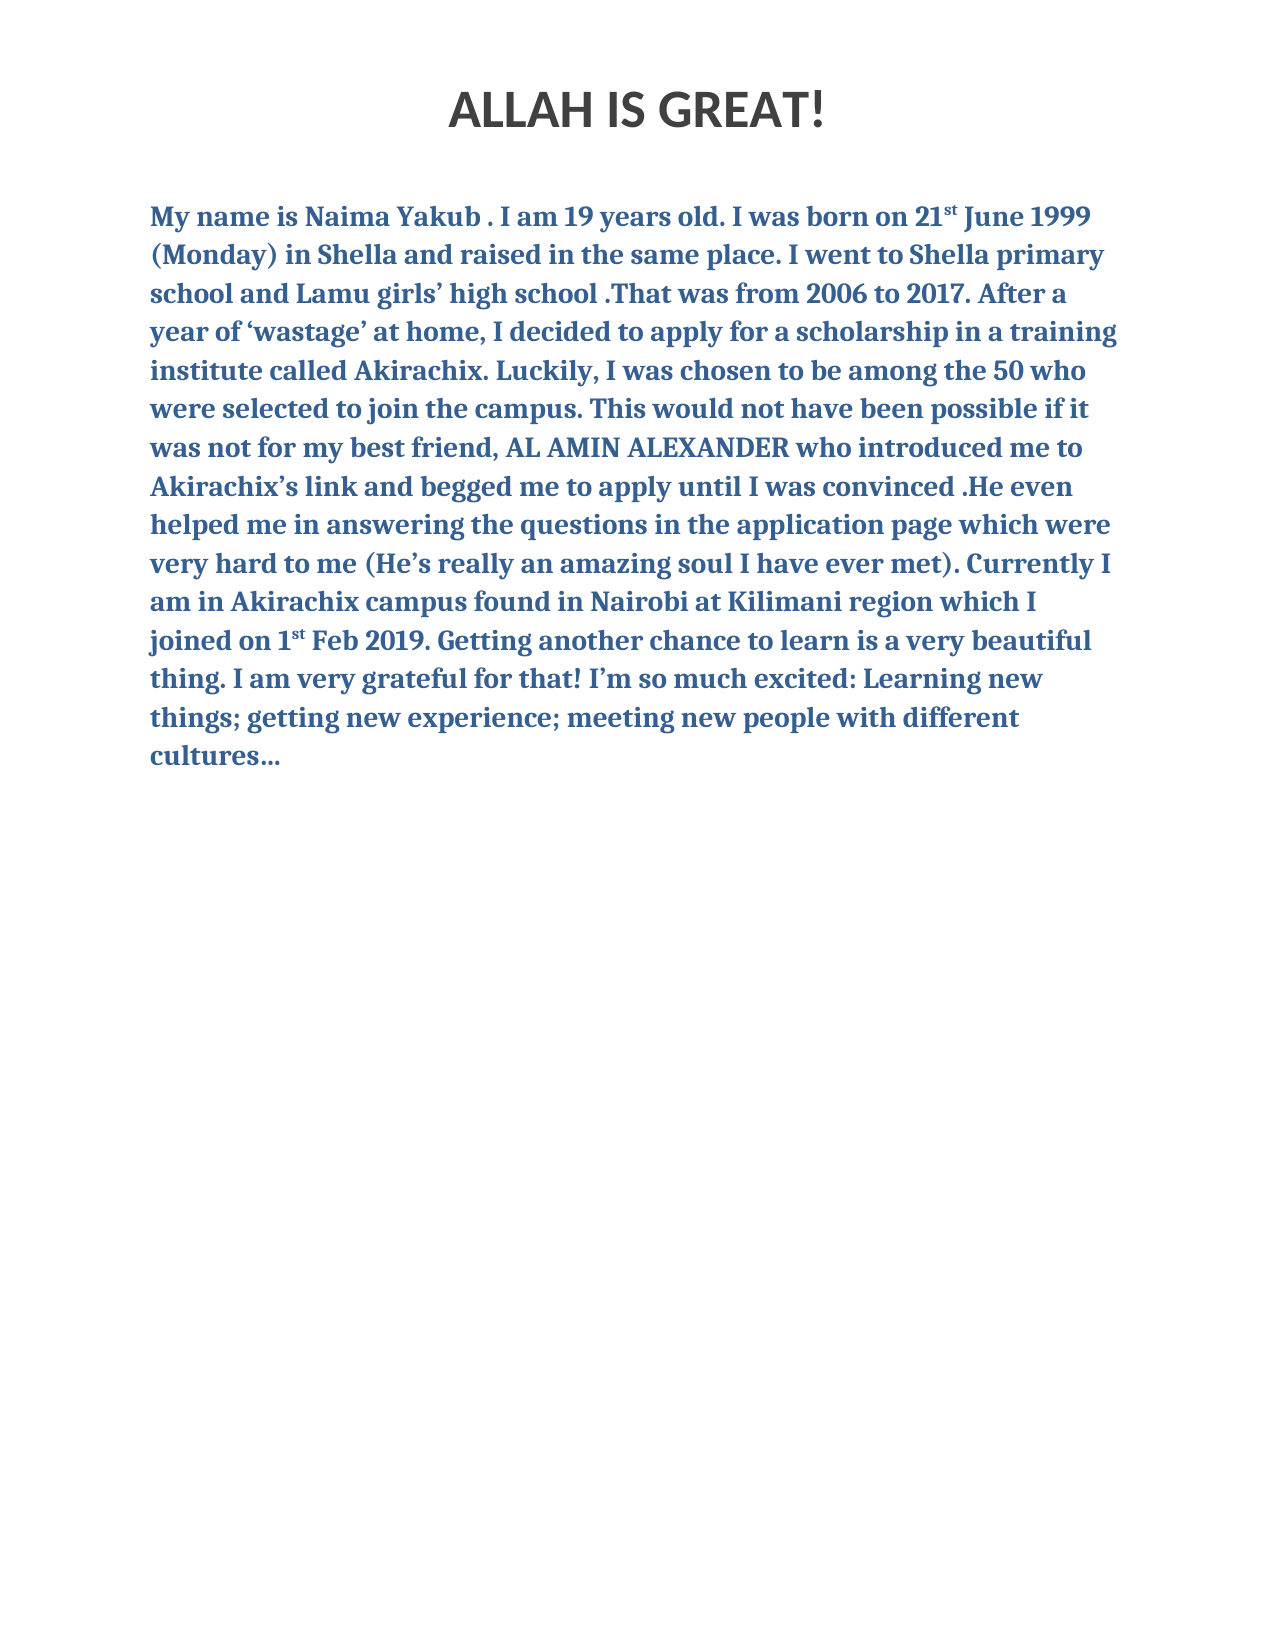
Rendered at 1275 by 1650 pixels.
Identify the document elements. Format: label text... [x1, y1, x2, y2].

subtitle My name is Naima Yakub . I am 19 years old. I was born on 21st June 1999 (Monday) in Shella and raised in the same place. I went to Shella primary school and Lamu girls’ high school .That was from 2006 to 2017. After a year of ‘wastage’ at home, I decided to apply for a scholarship in a training institute called Akirachix. Luckily, I was chosen to be among the 50 who were selected to join the campus. This would not have been possible if it was not for my best friend, AL AMIN ALEXANDER who introduced me to Akirachix’s link and begged me to apply until I was convinced .He even helped me in answering the questions in the application page which were very hard to me (He’s really an amazing soul I have ever met). Currently I am in Akirachix campus found in Nairobi at Kilimani region which I joined on 1st Feb 2019. Getting another chance to learn is a very beautiful thing. I am very grateful for that! I’m so much excited: Learning new things; getting new experience; meeting new people with different cultures… [150, 200, 1125, 773]
